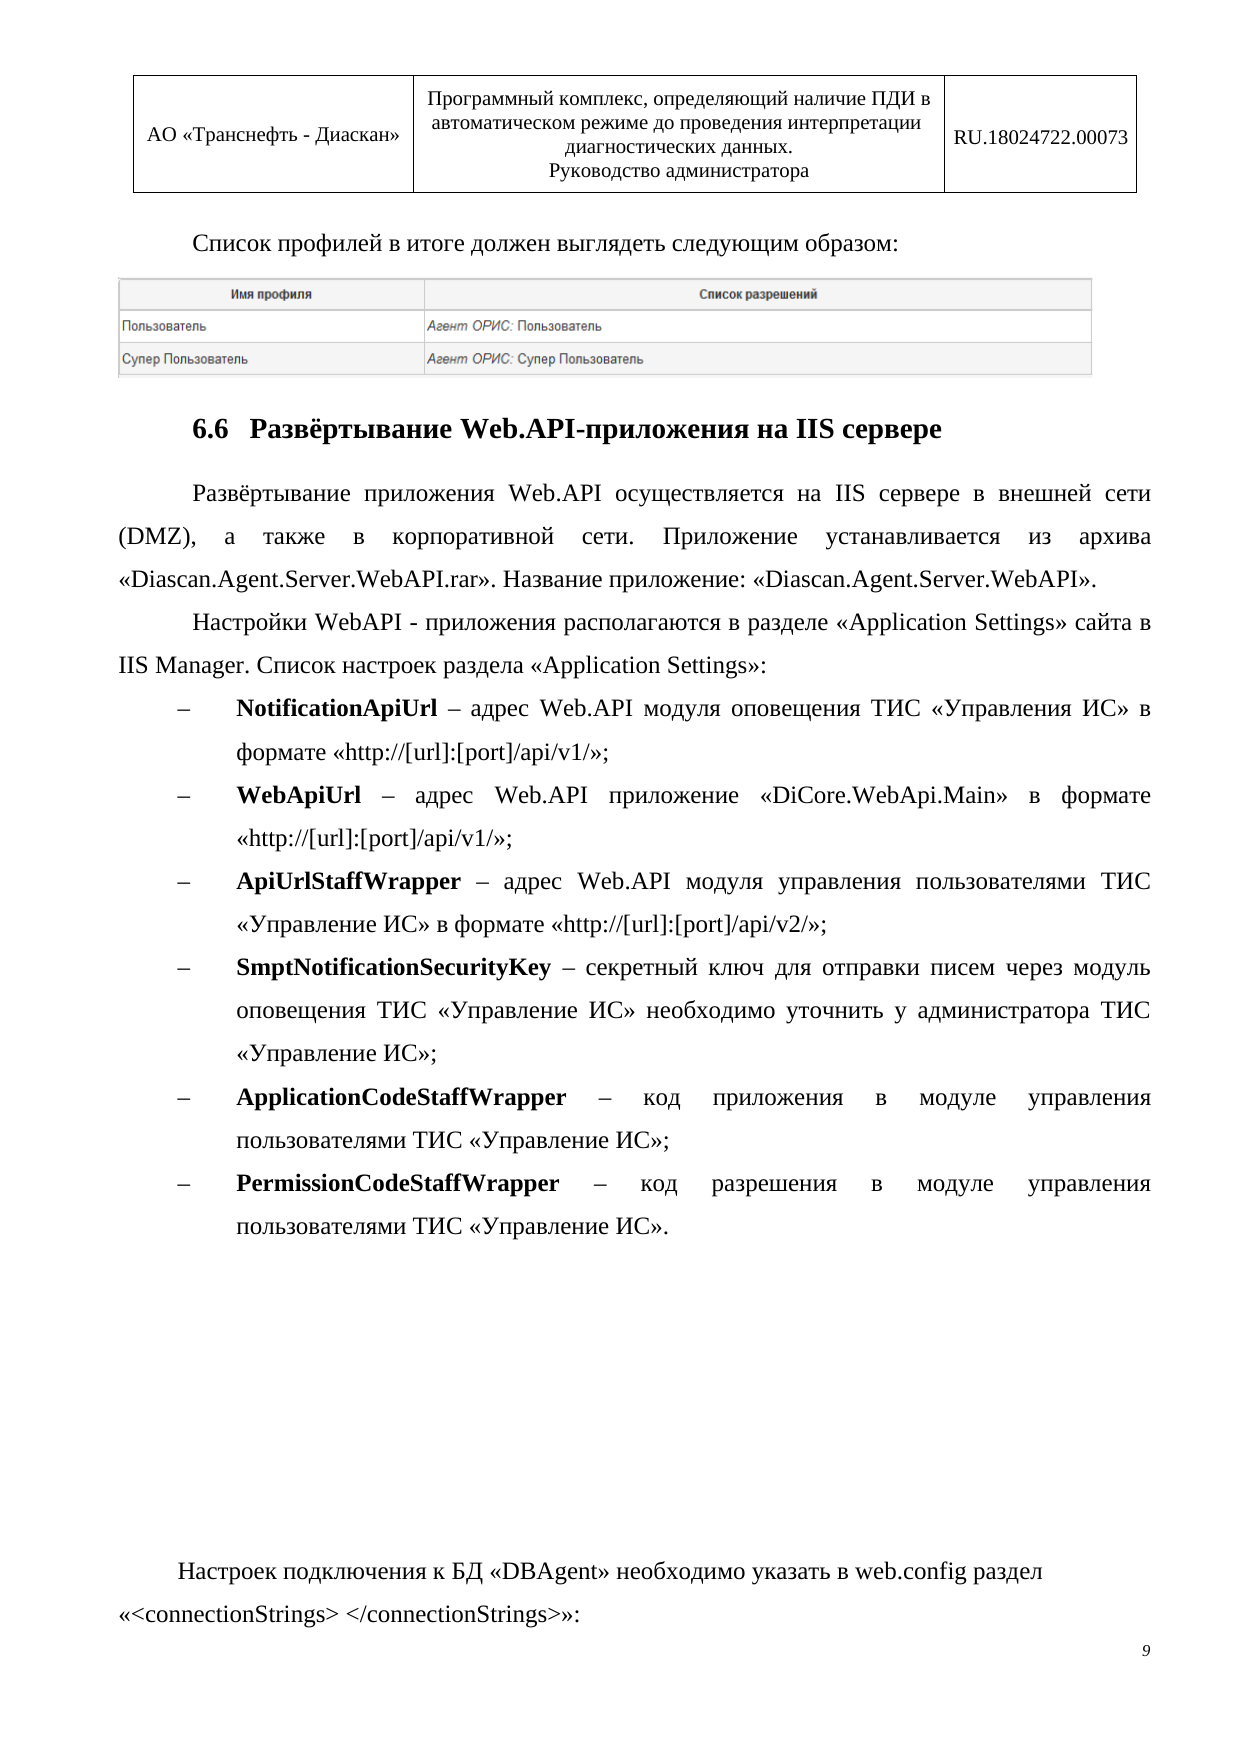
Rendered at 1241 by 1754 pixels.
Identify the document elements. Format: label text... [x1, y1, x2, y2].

list PermissionCodeStaffWrapper – код разрешения в модуле управления пользователями ТИС «Управление ИС». [177, 1168, 1152, 1240]
text Развёртывание приложения Web.API осуществляется на IIS сервере в внешней сети (DMZ), а также в корпоративной сети. Приложение устанавливается из архива «Diascan.Agent.Server.WebAPI.rar». Название приложение: «Diascan.Agent.Server.WebAPI». [118, 478, 1152, 593]
text Настроек подключения к БД «DBAgent» необходимо указать в web.config раздел «<connectionStrings> </connectionStrings>»: [118, 1556, 1152, 1628]
list SmptNotificationSecurityKey – секретный ключ для отправки писем через модуль оповещения ТИС «Управление ИС» необходимо уточнить у администратора ТИС «Управление ИС»; [177, 952, 1152, 1067]
list ApplicationCodeStaffWrapper – код приложения в модуле управления пользователями ТИС «Управление ИС»; [177, 1082, 1152, 1153]
picture [118, 277, 1093, 378]
list NotificationApiUrl – адрес Web.API модуля оповещения ТИС «Управления ИС» в формате «http://[url]:[port]/api/v1/»; [177, 693, 1152, 765]
text Настройки WebAPI - приложения располагаются в разделе «Application Settings» сайта в IIS Manager. Список настроек раздела «Application Settings»: [118, 607, 1152, 679]
subtitle Развёртывание Web.API-приложения на IIS сервере [118, 411, 1152, 444]
list Список профилей в итоге должен выглядеть следующим образом: [118, 228, 1152, 256]
list ApiUrlStaffWrapper – адрес Web.API модуля управления пользователями ТИС «Управление ИС» в формате «http://[url]:[port]/api/v2/»; [177, 866, 1152, 938]
list WebApiUrl – адрес Web.API приложение «DiCore.WebApi.Main» в формате «http://[url]:[port]/api/v1/»; [177, 780, 1152, 852]
